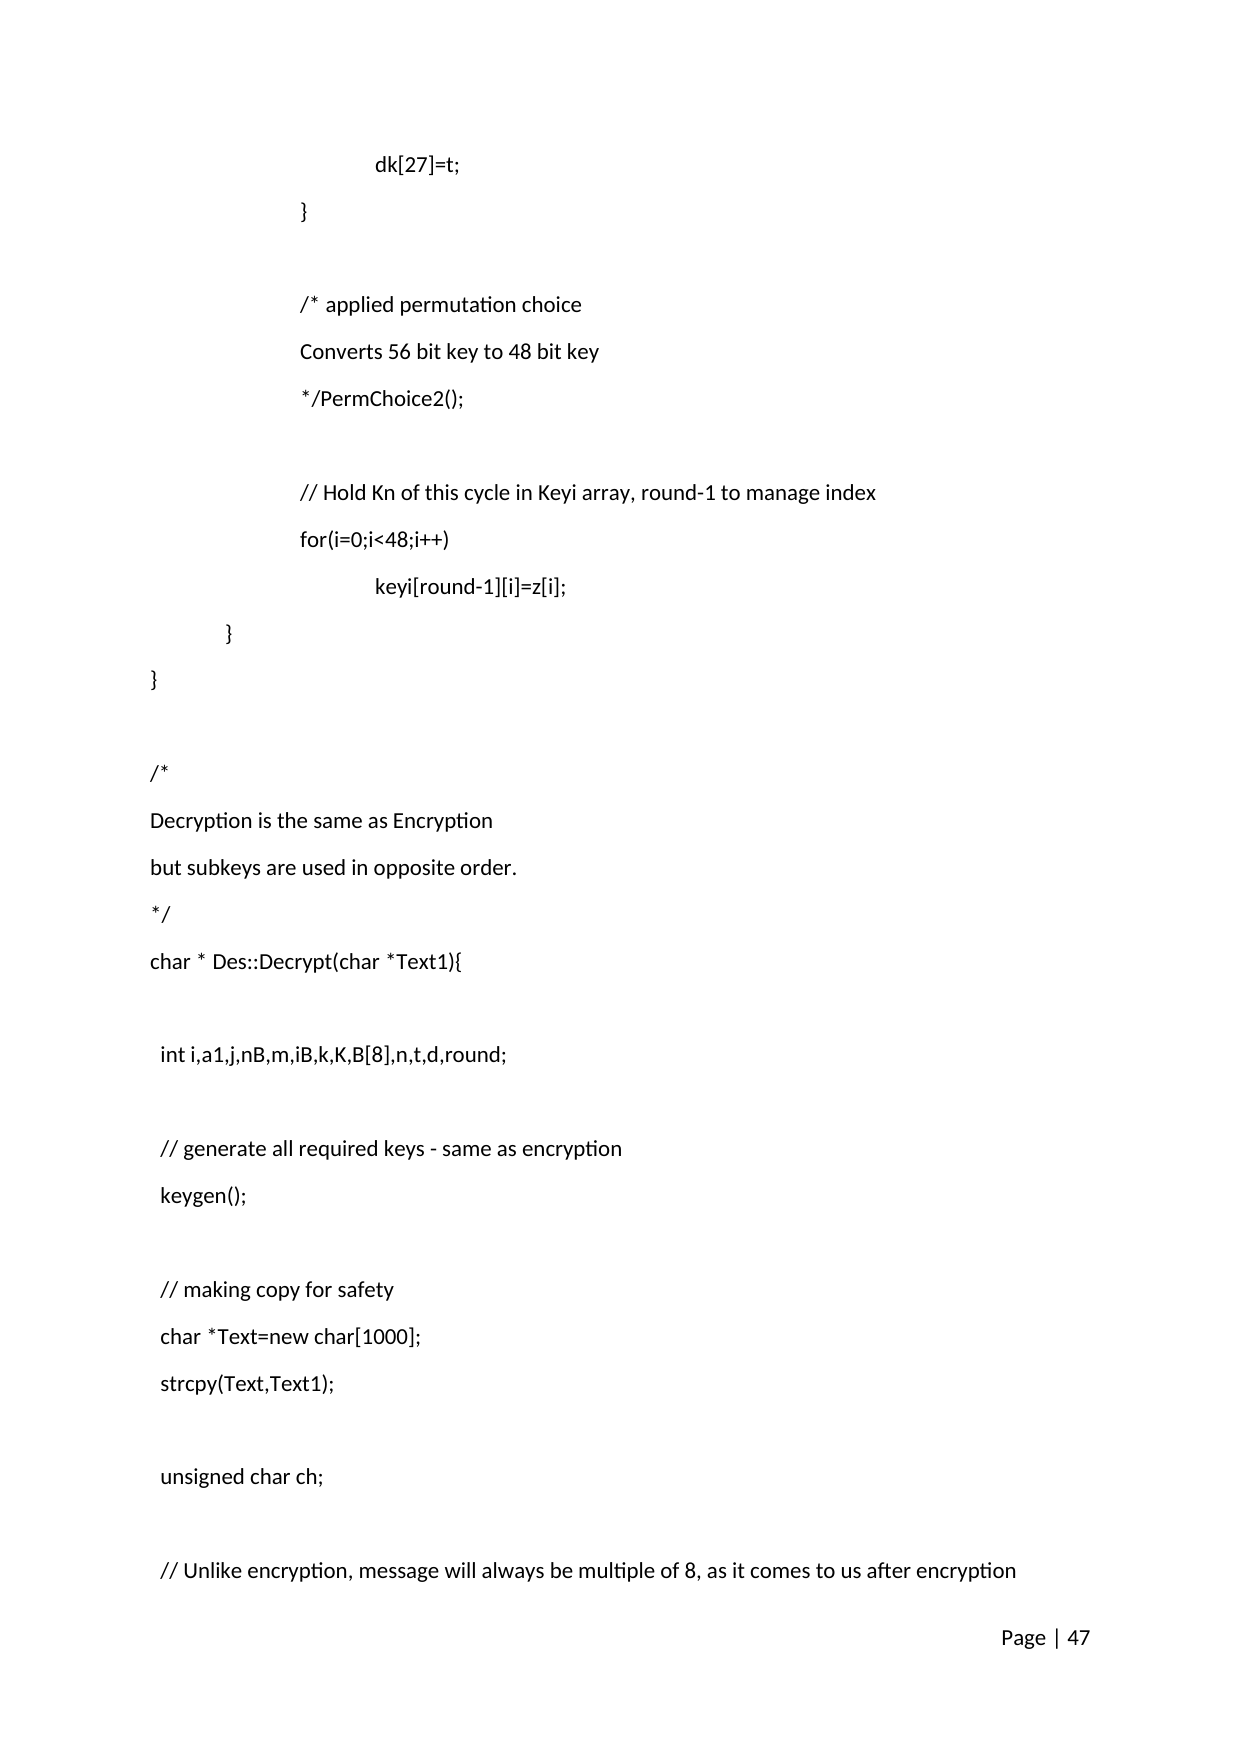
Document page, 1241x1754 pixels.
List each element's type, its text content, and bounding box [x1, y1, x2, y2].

text */ [150, 900, 1090, 928]
text keygen(); [150, 1181, 1090, 1209]
text /* [150, 759, 1090, 787]
text // Hold Kn of this cycle in Keyi array, round-1 to manage index [150, 478, 1090, 506]
text Decryption is the same as Encryption [150, 806, 1090, 834]
text char *Text=new char[1000]; [150, 1322, 1090, 1350]
text /* applied permutation choice [150, 291, 1090, 319]
text // Unlike encryption, message will always be multiple of 8, as it comes to us after encryption [150, 1556, 1090, 1584]
text keyi[round-1][i]=z[i]; [150, 572, 1090, 600]
text } [150, 619, 1090, 647]
text Converts 56 bit key to 48 bit key [150, 337, 1090, 366]
text // generate all required keys - same as encryption [150, 1134, 1090, 1162]
text } [150, 197, 1090, 225]
text } [150, 666, 1090, 694]
text int i,a1,j,nB,m,iB,k,K,B[8],n,t,d,round; [150, 1041, 1090, 1069]
text strcpy(Text,Text1); [150, 1369, 1090, 1397]
text char * Des::Decrypt(char *Text1){ [150, 947, 1090, 975]
text // making copy for safety [150, 1275, 1090, 1303]
text but subkeys are used in opposite order. [150, 853, 1090, 881]
text for(i=0;i<48;i++) [150, 525, 1090, 553]
text dk[27]=t; [150, 150, 1090, 178]
text unsigned char ch; [150, 1462, 1090, 1491]
text */PermChoice2(); [150, 384, 1090, 412]
